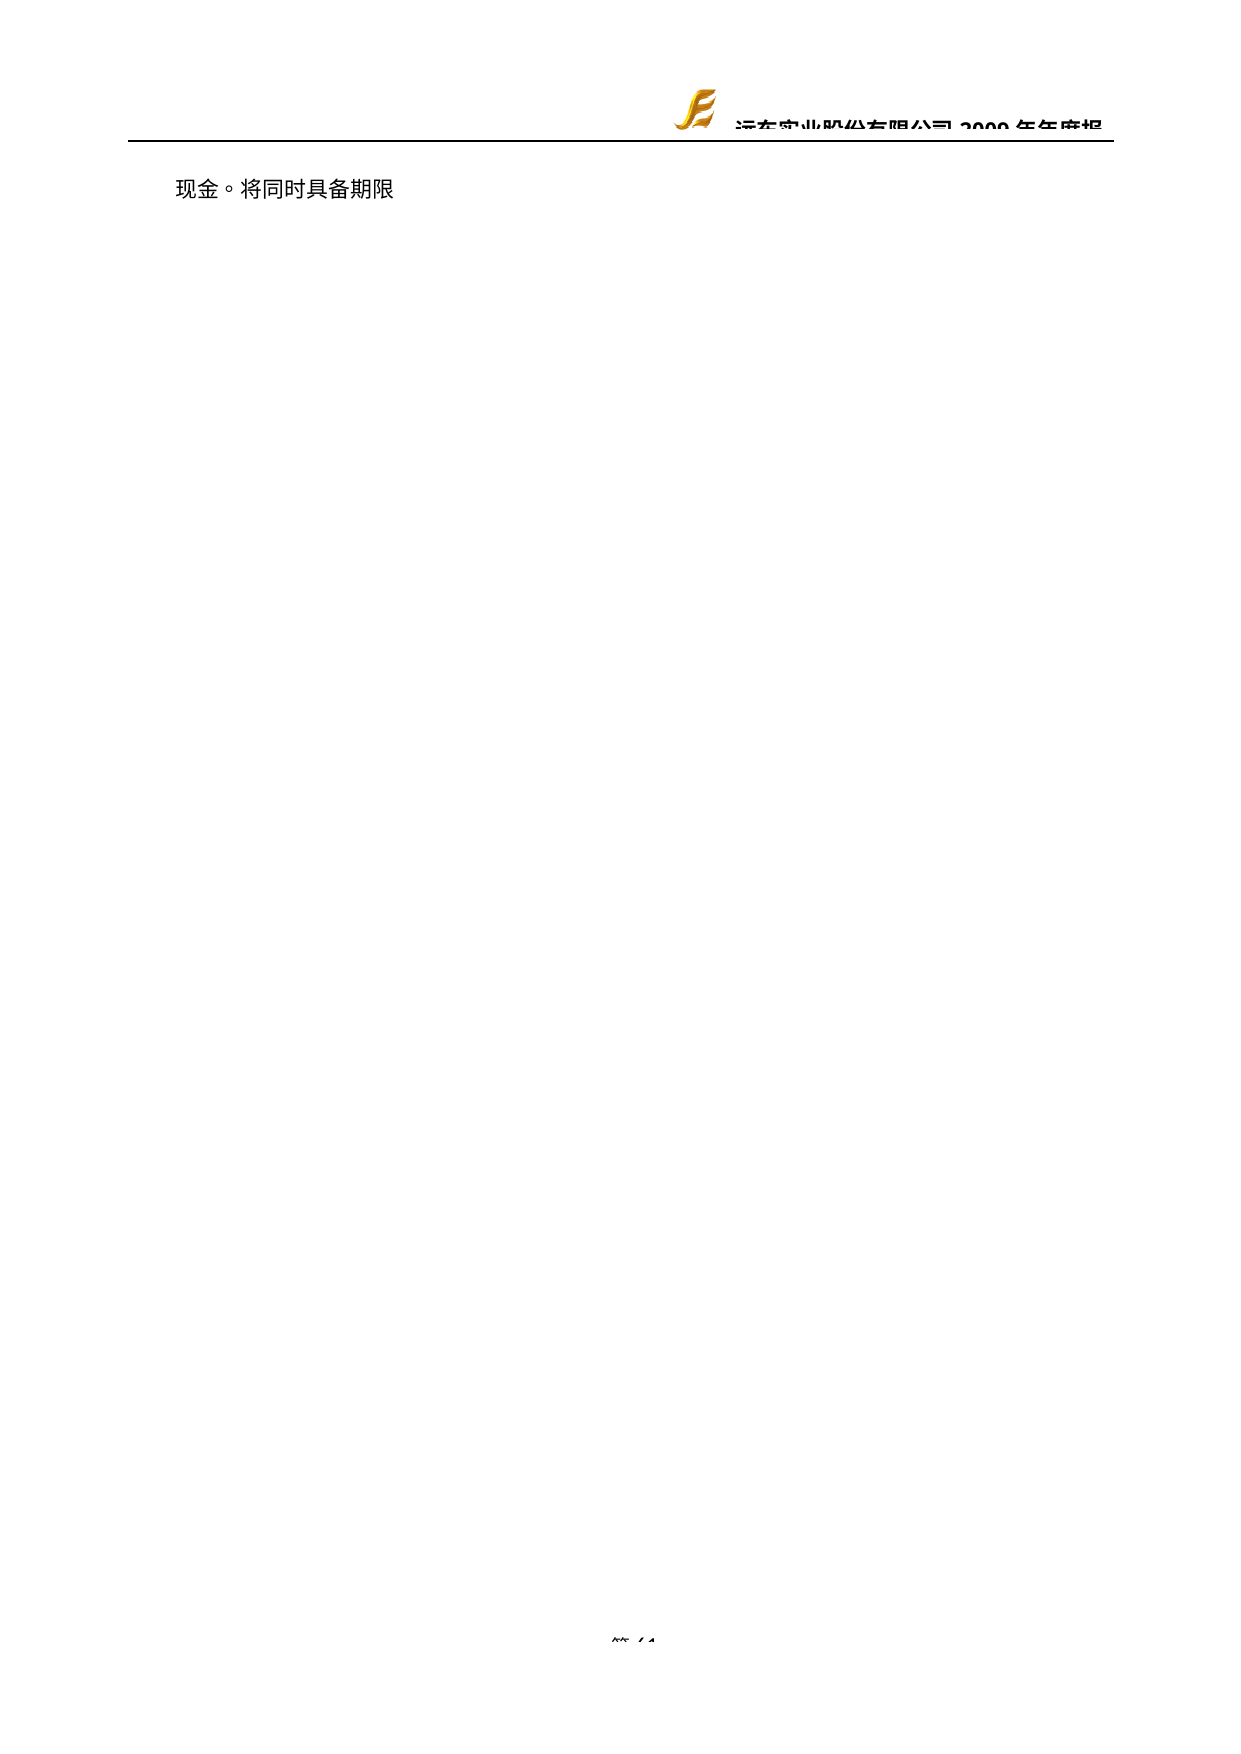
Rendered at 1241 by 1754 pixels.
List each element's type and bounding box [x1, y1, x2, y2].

text [131, 139, 1149, 212]
picture [673, 88, 717, 132]
